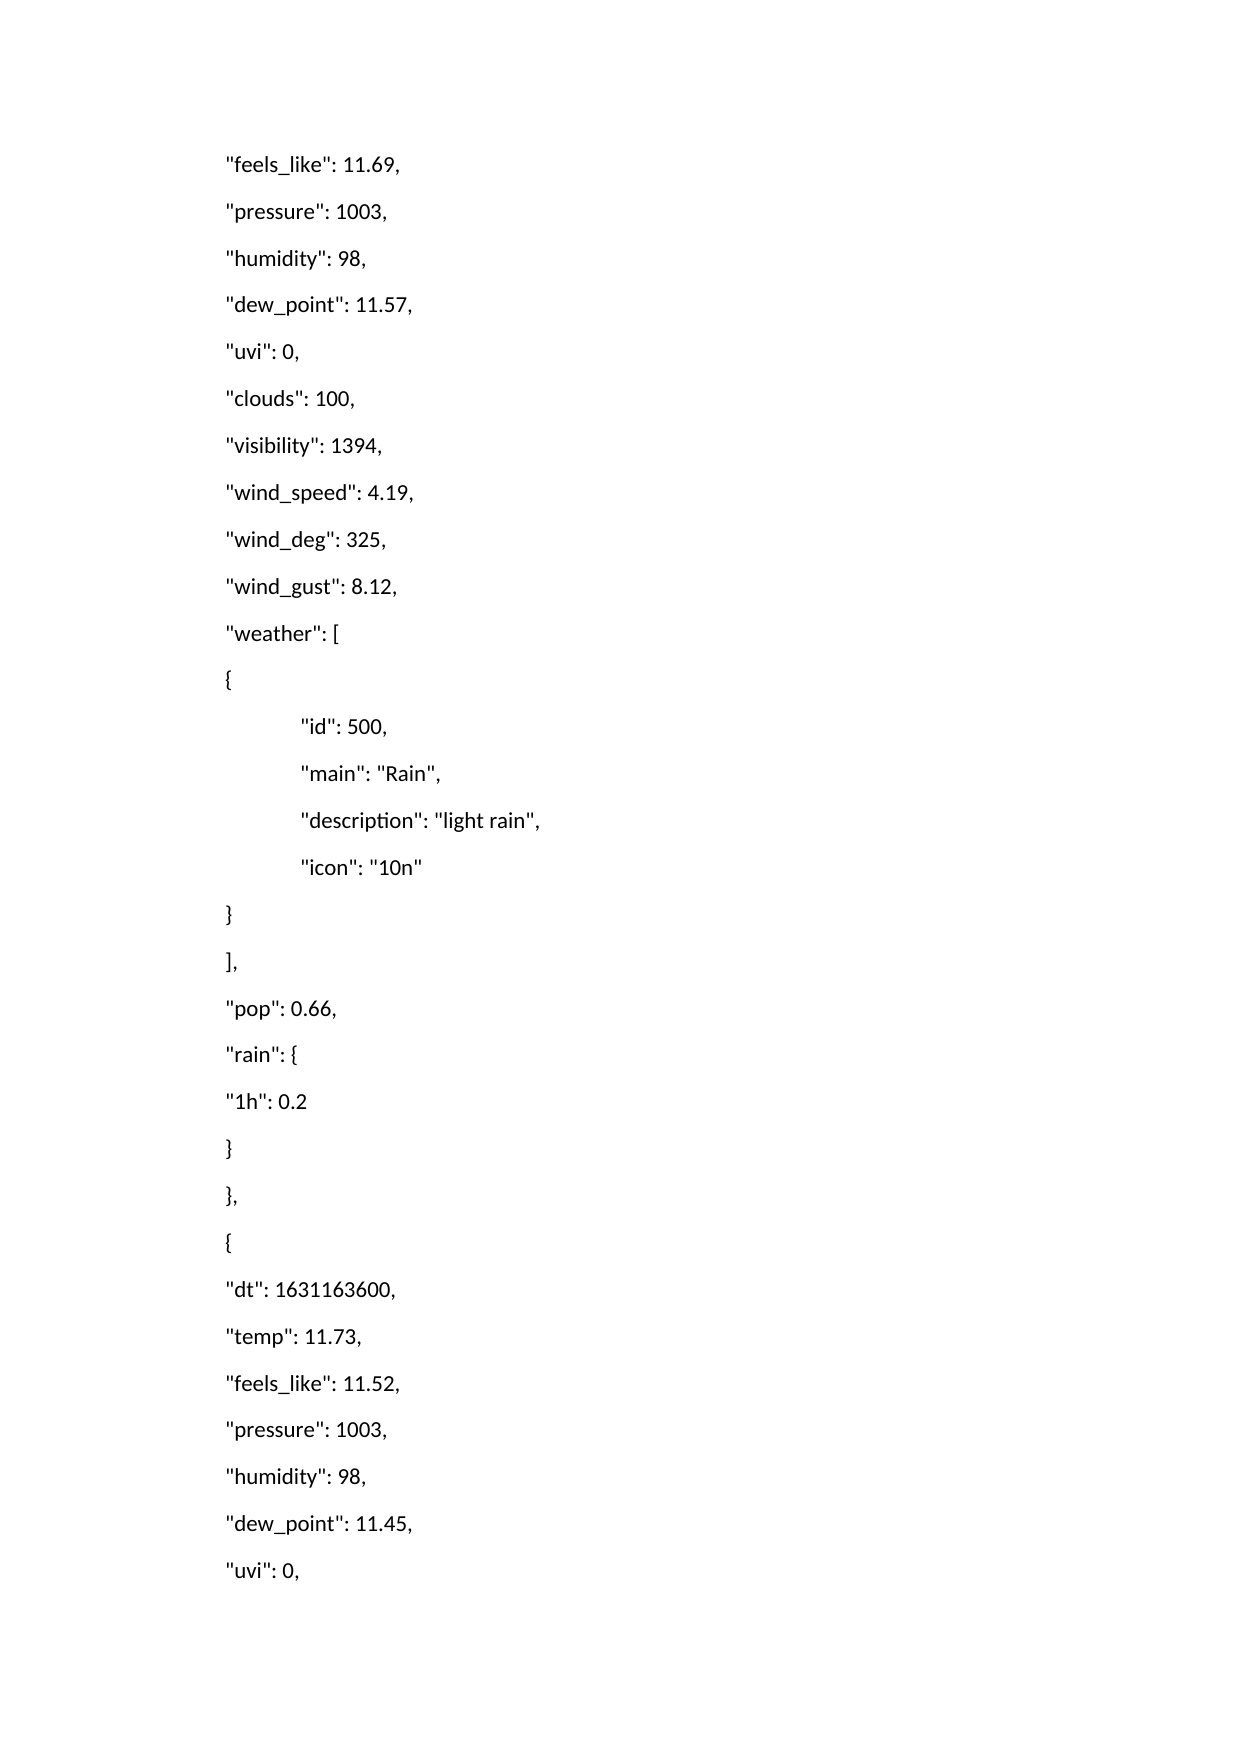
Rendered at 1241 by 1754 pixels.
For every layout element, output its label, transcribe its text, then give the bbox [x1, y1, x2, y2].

text "uvi": 0, [150, 1556, 1090, 1584]
text }, [150, 1181, 1090, 1209]
text "pop": 0.66, [150, 994, 1090, 1022]
text { [150, 1228, 1090, 1256]
text "description": "light rain", [150, 806, 1090, 834]
text "uvi": 0, [150, 337, 1090, 366]
text ], [150, 947, 1090, 975]
text "icon": "10n" [150, 853, 1090, 881]
text "humidity": 98, [150, 244, 1090, 272]
text "wind_gust": 8.12, [150, 572, 1090, 600]
text "feels_like": 11.52, [150, 1369, 1090, 1397]
text "main": "Rain", [150, 759, 1090, 787]
text "dt": 1631163600, [150, 1275, 1090, 1303]
text "rain": { [150, 1041, 1090, 1069]
text "humidity": 98, [150, 1462, 1090, 1491]
text } [150, 900, 1090, 928]
text "wind_speed": 4.19, [150, 478, 1090, 506]
text "feels_like": 11.69, [150, 150, 1090, 178]
text "dew_point": 11.57, [150, 291, 1090, 319]
text "clouds": 100, [150, 384, 1090, 412]
text { [150, 666, 1090, 694]
text "pressure": 1003, [150, 197, 1090, 225]
text } [150, 1134, 1090, 1162]
text "1h": 0.2 [150, 1087, 1090, 1116]
text "weather": [ [150, 619, 1090, 647]
text "wind_deg": 325, [150, 525, 1090, 553]
text "id": 500, [150, 712, 1090, 741]
text "visibility": 1394, [150, 431, 1090, 459]
text "dew_point": 11.45, [150, 1509, 1090, 1537]
text "pressure": 1003, [150, 1416, 1090, 1444]
text "temp": 11.73, [150, 1322, 1090, 1350]
